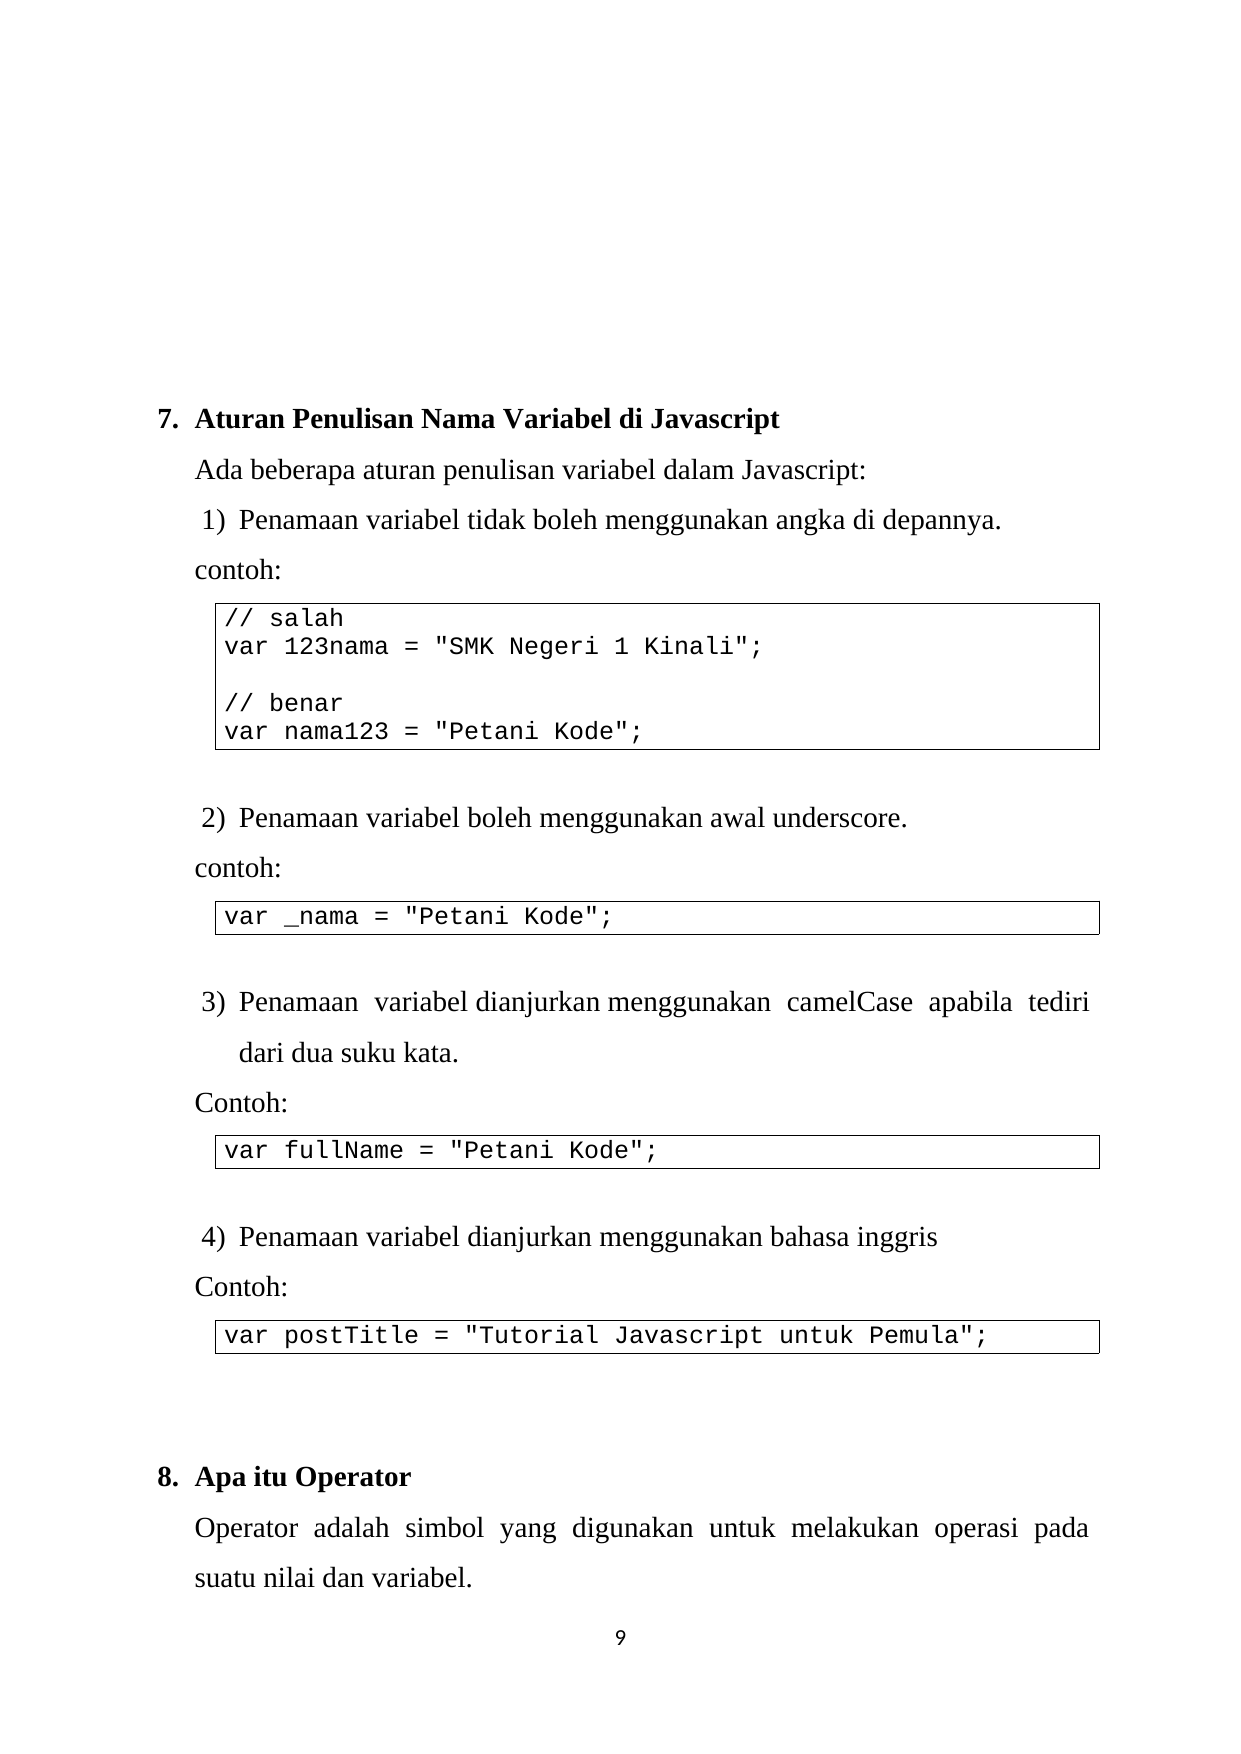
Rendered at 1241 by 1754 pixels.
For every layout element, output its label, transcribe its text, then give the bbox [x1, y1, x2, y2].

text Ada beberapa aturan penulisan variabel dalam Javascript: [194, 452, 1090, 485]
list Penamaan variabel dianjurkan menggunakan camelCase apabila tediri dari dua suku kata. [201, 984, 1090, 1068]
text Aturan Penulisan Nama Variabel di Javascript [157, 402, 1090, 435]
text Operator adalah simbol yang digunakan untuk melakukan operasi pada suatu nilai dan variabel. [194, 1510, 1090, 1594]
list Penamaan variabel boleh menggunakan awal underscore. [201, 800, 1090, 833]
text Apa itu Operator [157, 1459, 1090, 1493]
text contoh: [194, 552, 1090, 586]
text var 123nama = "SMK Negeri 1 Kinali"; [216, 631, 1099, 662]
text Contoh: [194, 1269, 1090, 1303]
text contoh: [194, 850, 1090, 884]
text // salah [216, 604, 1099, 631]
text var postTitle = "Tutorial Javascript untuk Pemula"; [216, 1321, 1099, 1353]
text var fullName = "Petani Kode"; [216, 1136, 1099, 1168]
list Penamaan variabel tidak boleh menggunakan angka di depannya. [201, 502, 1090, 536]
text var _nama = "Petani Kode"; [216, 902, 1099, 934]
list Penamaan variabel dianjurkan menggunakan bahasa inggris [201, 1219, 1090, 1253]
text Contoh: [194, 1085, 1090, 1119]
text var nama123 = "Petani Kode"; [216, 716, 1099, 749]
text // benar [216, 688, 1099, 716]
